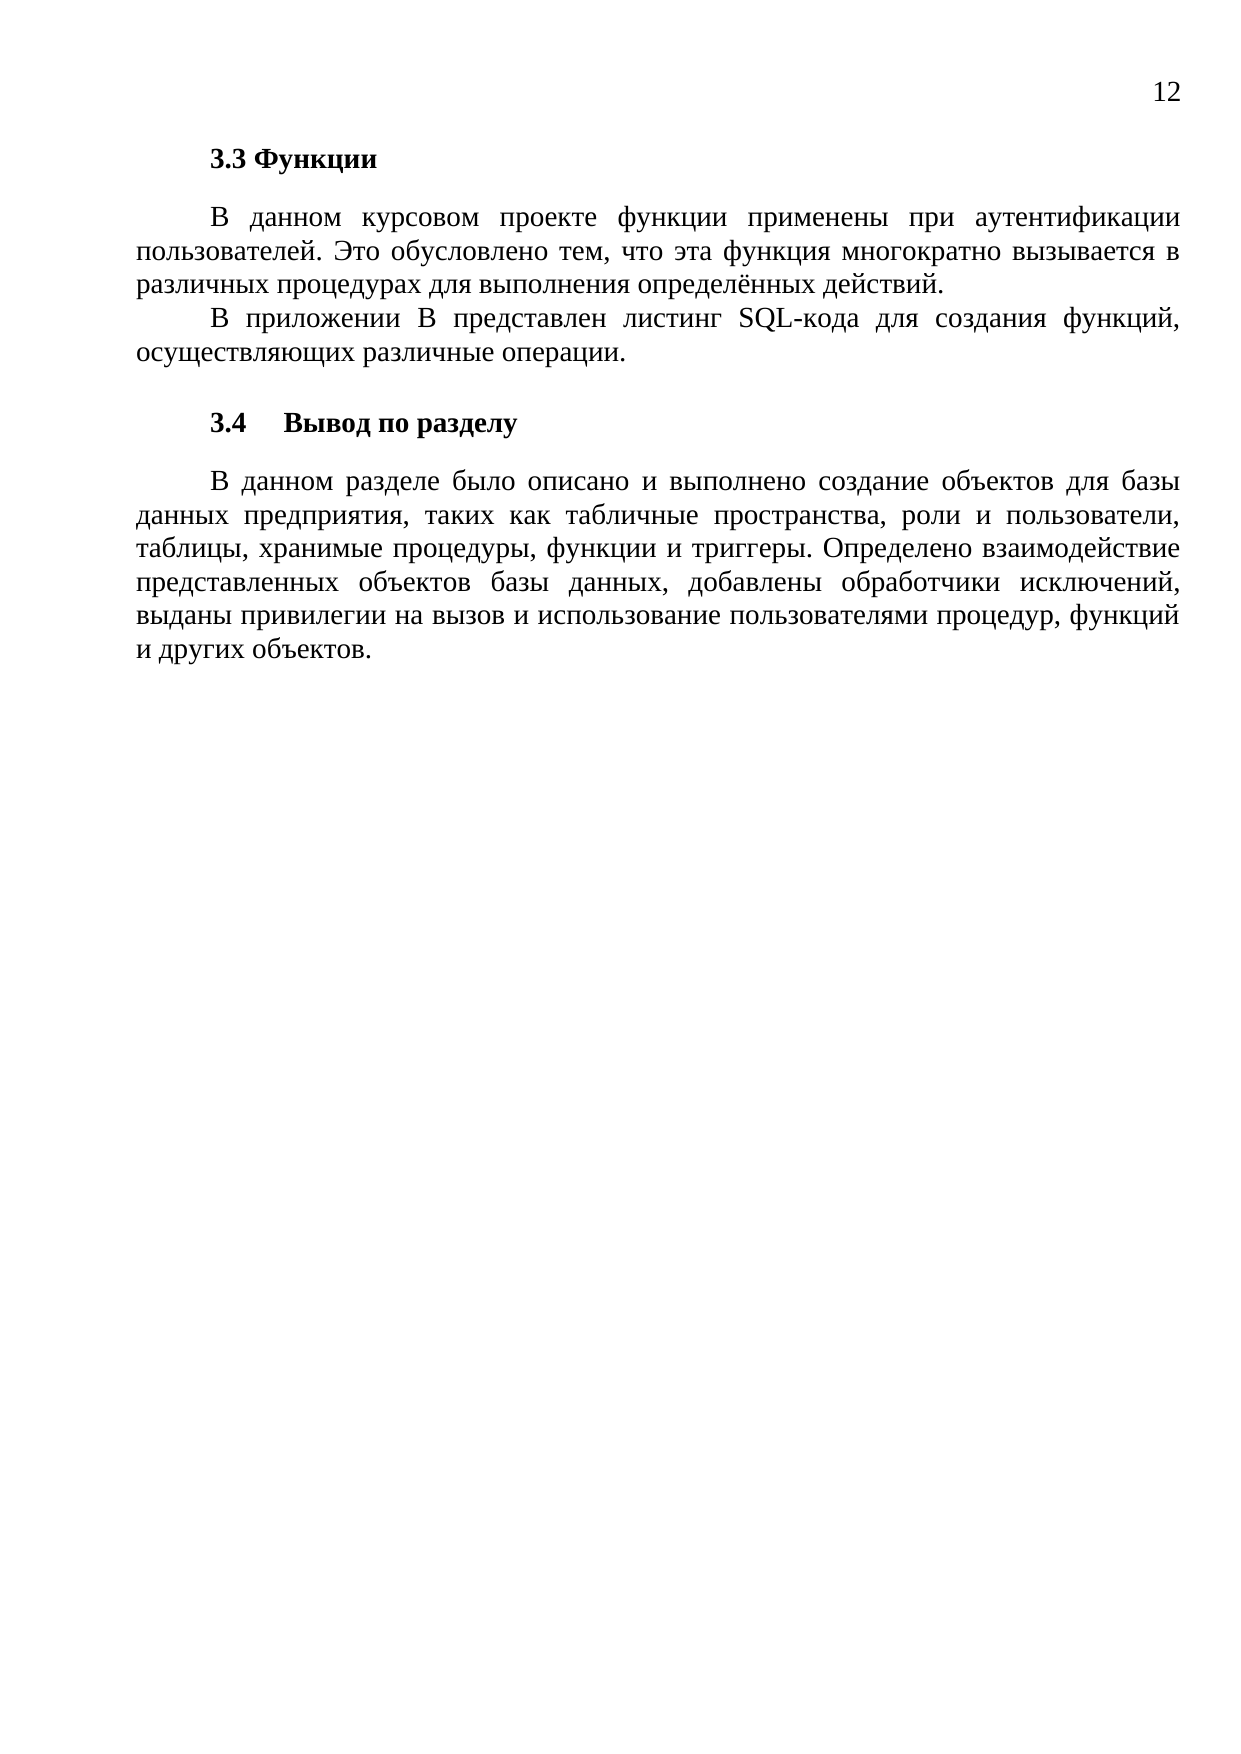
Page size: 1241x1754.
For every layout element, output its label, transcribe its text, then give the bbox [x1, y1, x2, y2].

list Вывод по разделу [180, 405, 1181, 438]
text В приложении B представлен листинг SQL-кода для создания функций, осуществляющих различные операции. [136, 300, 1181, 367]
text В данном курсовом проекте функции применены при аутентификации пользователей. Это обусловлено тем, что эта функция многократно вызывается в различных процедурах для выполнения определённых действий. [136, 199, 1181, 300]
text В данном разделе было описано и выполнено создание объектов для базы данных предприятия, таких как табличные пространства, роли и пользователи, таблицы, хранимые процедуры, функции и триггеры. Определено взаимодействие представленных объектов базы данных, добавлены обработчики исключений, выданы привилегии на вызов и использование пользователями процедур, функций и других объектов. [136, 463, 1181, 664]
text 3.3 Функции [136, 141, 1181, 174]
